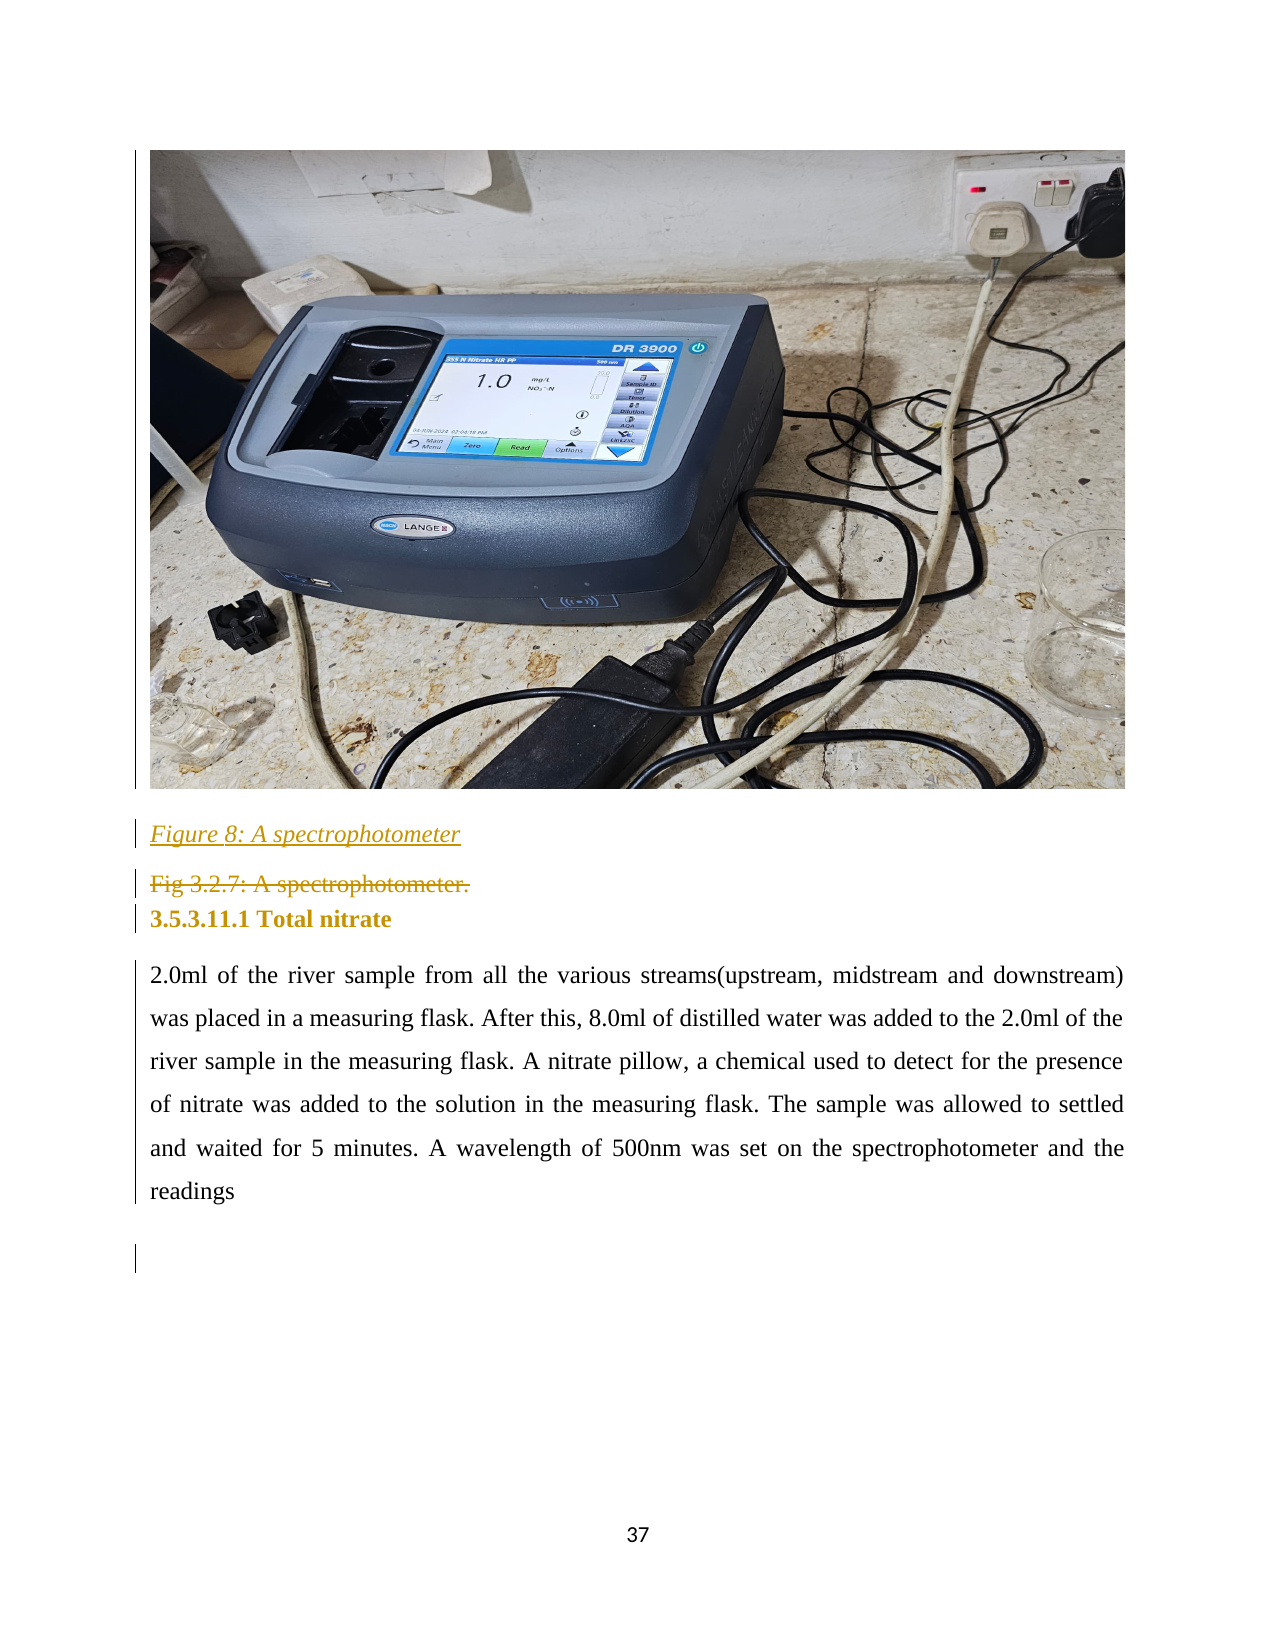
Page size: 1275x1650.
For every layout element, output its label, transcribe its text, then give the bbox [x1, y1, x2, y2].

text 2.0ml of the river sample from all the various streams(upstream, midstream and downstream) was placed in a measuring flask. After this, 8.0ml of distilled water was added to the 2.0ml of the river sample in the measuring flask. A nitrate pillow, a chemical used to detect for the presence of nitrate was added to the solution in the measuring flask. The sample was allowed to settled and waited for 5 minutes. A wavelength of 500nm was set on the spectrophotometer and the readings [150, 960, 1125, 1204]
picture [150, 150, 1125, 789]
subtitle 3.5.3.11.1 Total nitrate [150, 904, 1125, 933]
